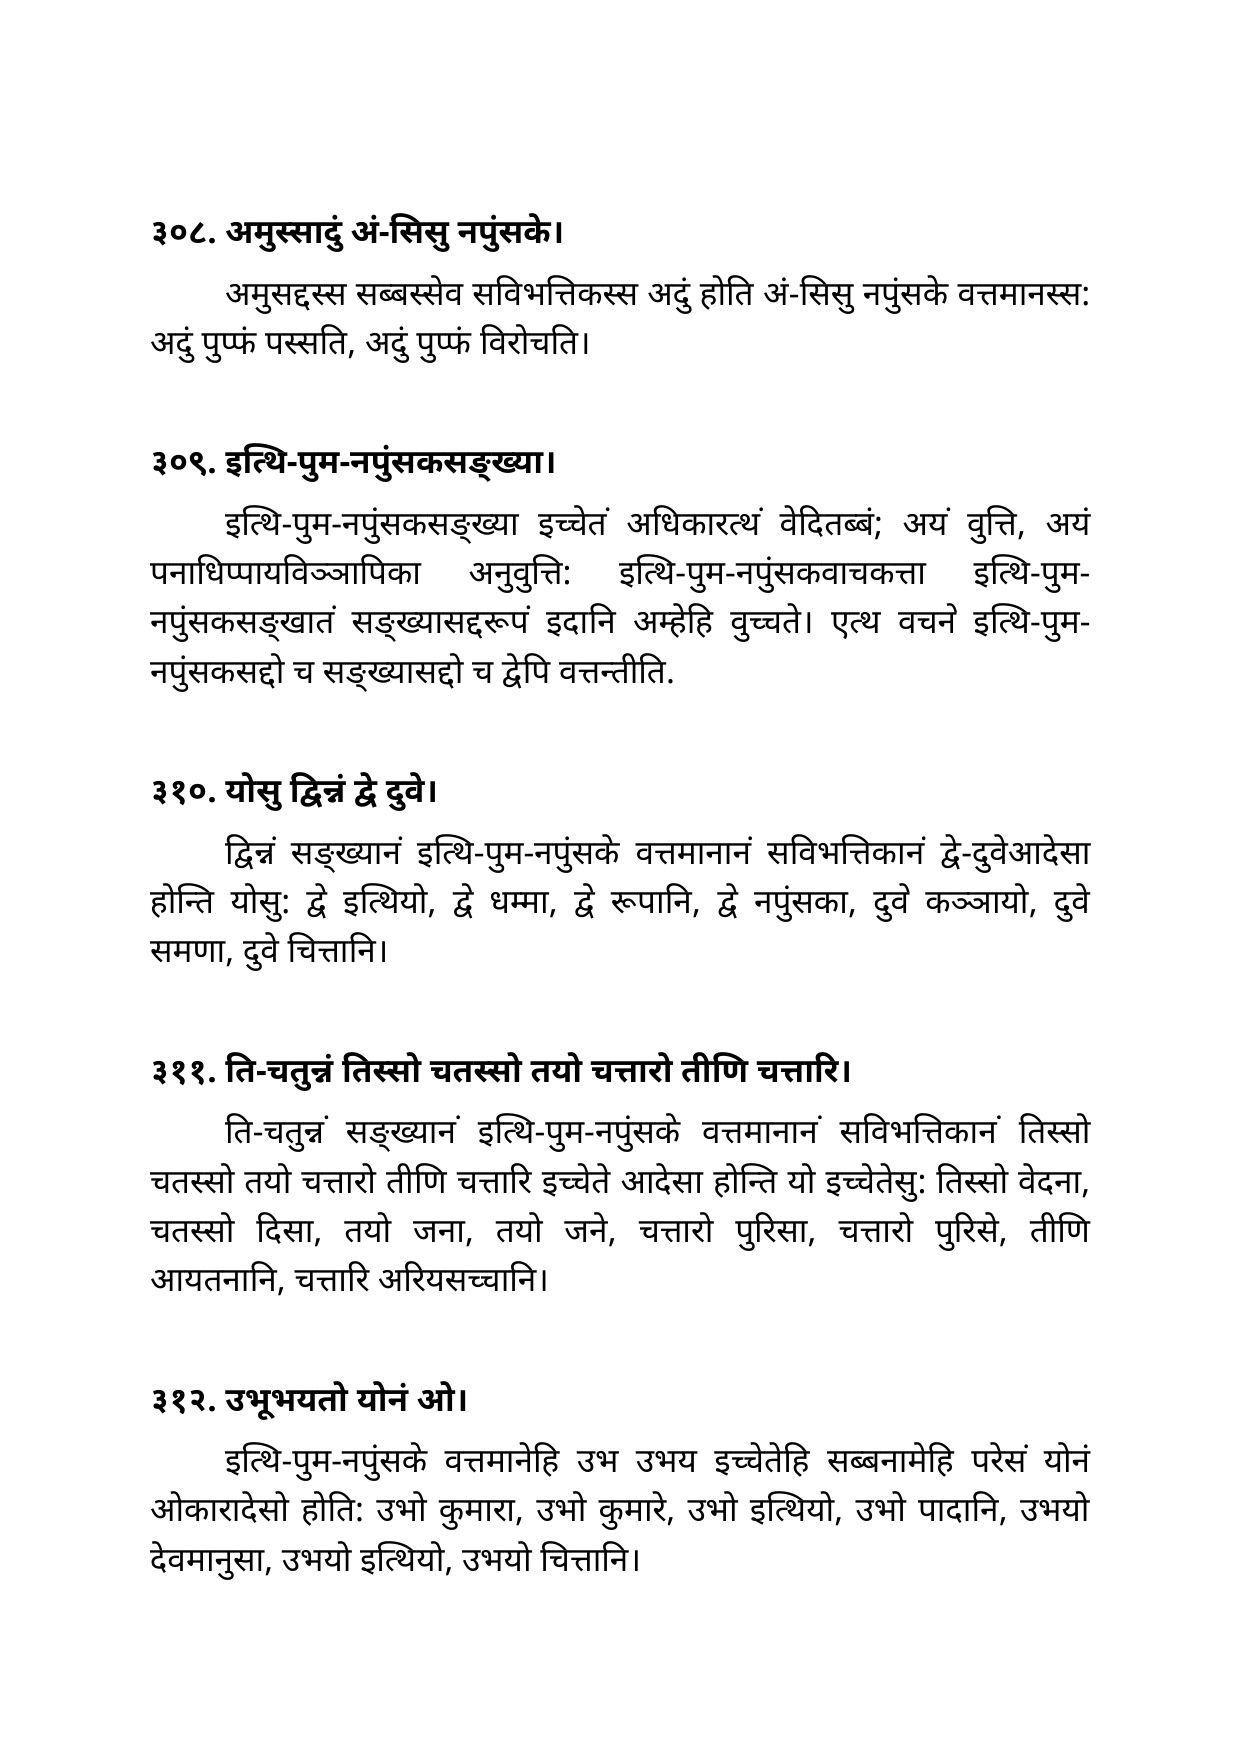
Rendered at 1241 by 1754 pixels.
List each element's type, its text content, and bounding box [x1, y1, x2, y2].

text ३१०. योसु द्विन्नं द्वे दुवे। [150, 767, 1090, 816]
text ३०९. इत्थि-पुम-नपुंसकसङ्ख्या। [150, 438, 1090, 487]
text ति-चतुन्नं सङ्ख्यानं इत्थि-पुम-नपुंसके वत्तमानानं सविभत्तिकानं तिस्सो चतस्सो तयो चत्तारो तीणि चत्तारि इच्चेते आदेसा होन्ति यो इच्चेतेसु: तिस्सो वेदना, चतस्सो दिसा, तयो जना, तयो जने, चत्तारो पुरिसा, चत्तारो पुरिसे, तीणि आयतनानि, चत्तारि अरियसच्चानि। [150, 1108, 1090, 1305]
text अमुसद्दस्स सब्बस्सेव सविभत्तिकस्स अदुं होति अं-सिसु नपुंसके वत्तमानस्स: अदुं पुप्फं पस्सति, अदुं पुप्फं विरोचति। [150, 269, 1090, 368]
text इत्थि-पुम-नपुंसकसङ्ख्या इच्चेतं अधिकारत्थं वेदितब्बं; अयं वुत्ति, अयं पनाधिप्पायविञ्ञापिका अनुवुत्ति: इत्थि-पुम-नपुंसकवाचकत्ता इत्थि-पुम-नपुंसकसङ्खातं सङ्ख्यासद्दरूपं इदानि अम्हेहि वुच्चते। एत्थ वचने इत्थि-पुम-नपुंसकसद्दो च सङ्ख्यासद्दो च द्वेपि वत्तन्तीति. [150, 500, 1090, 697]
text ३११. ति-चतुन्नं तिस्सो चतस्सो तयो चत्तारो तीणि चत्तारि। [150, 1047, 1090, 1096]
text ३१२. उभूभयतो योनं ओ। [150, 1375, 1090, 1424]
text ३०८. अमुस्सादुं अं-सिसु नपुंसके। [150, 208, 1090, 257]
text द्विन्नं सङ्ख्यानं इत्थि-पुम-नपुंसके वत्तमानानं सविभत्तिकानं द्वे-दुवेआदेसा होन्ति योसु: द्वे इत्थियो, द्वे धम्मा, द्वे रूपानि, द्वे नपुंसका, दुवे कञ्ञायो, दुवे समणा, दुवे चित्तानि। [150, 829, 1090, 976]
text इत्थि-पुम-नपुंसके वत्तमानेहि उभ उभय इच्चेतेहि सब्बनामेहि परेसं योनं ओकारादेसो होति: उभो कुमारा, उभो कुमारे, उभो इत्थियो, उभो पादानि, उभयो देवमानुसा, उभयो इत्थियो, उभयो चित्तानि। [150, 1437, 1090, 1584]
